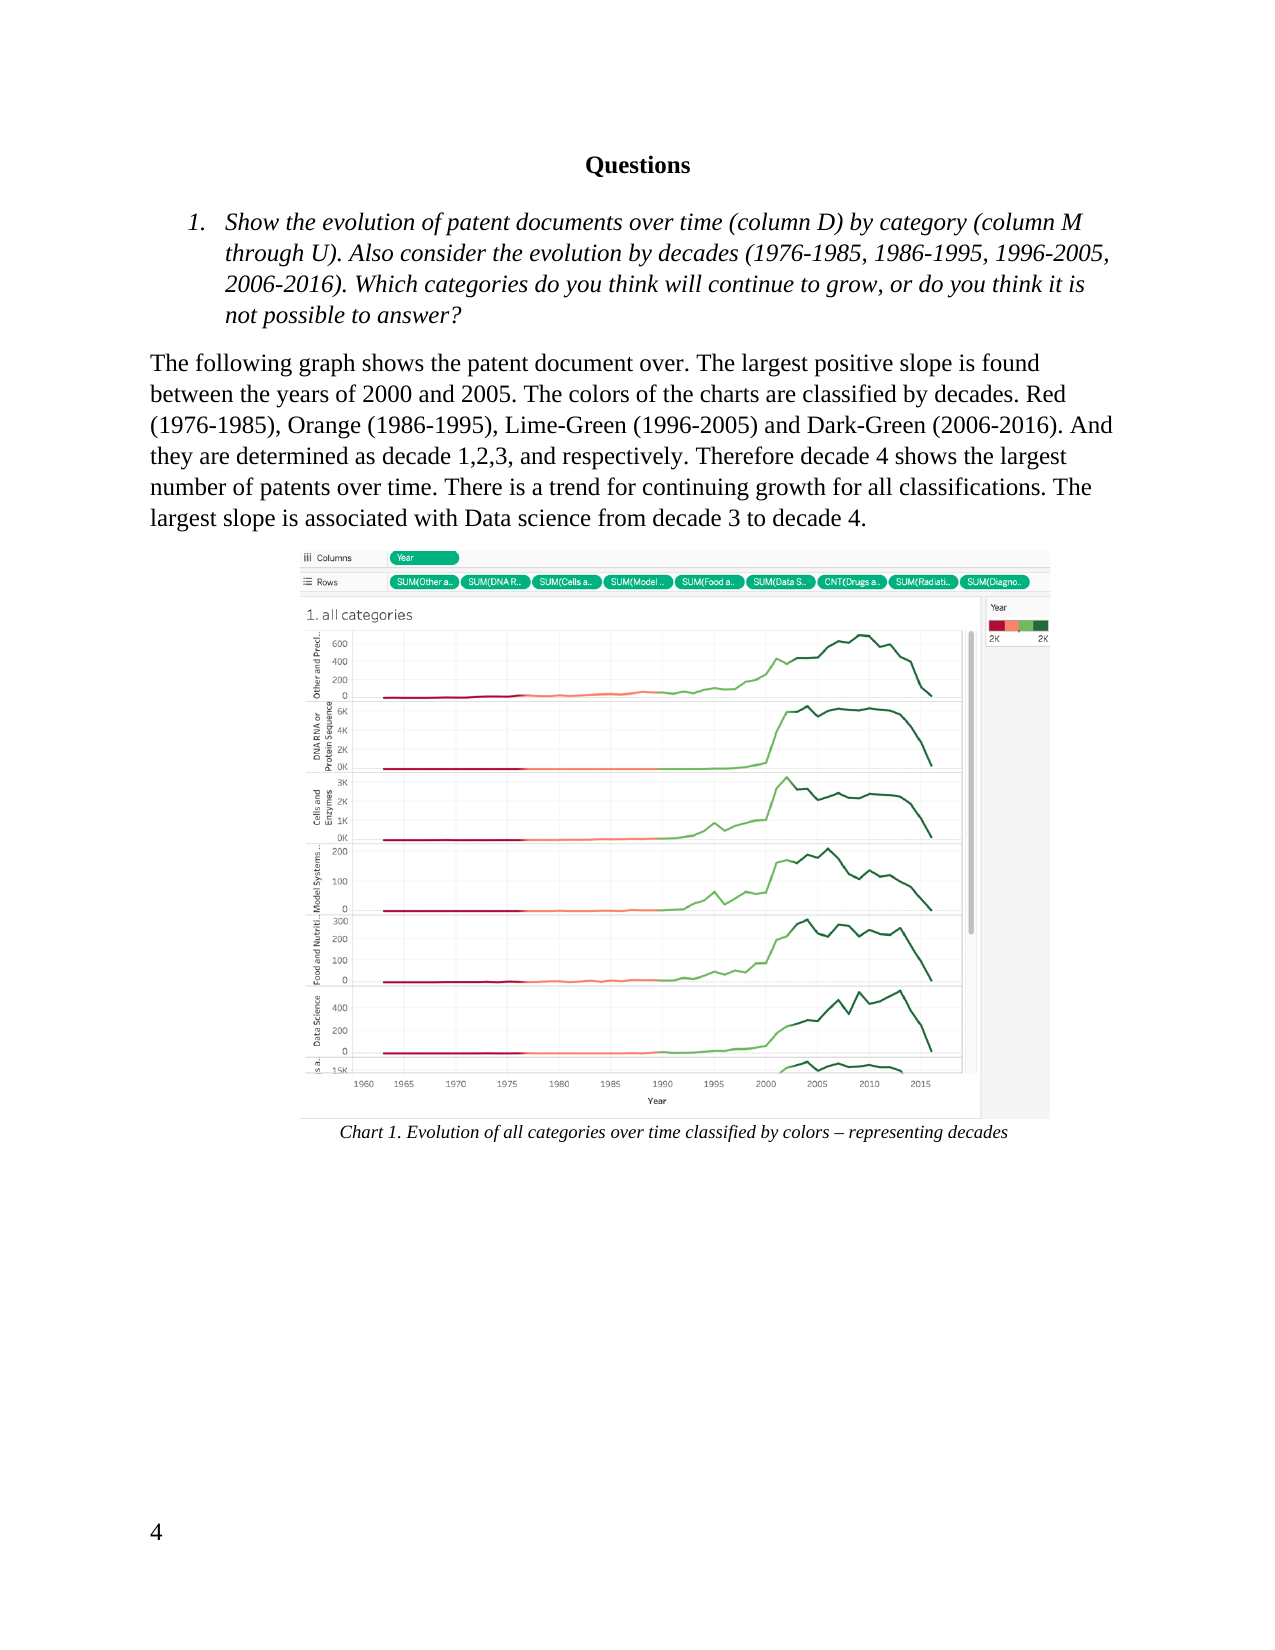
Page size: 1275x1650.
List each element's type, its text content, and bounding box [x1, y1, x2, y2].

text The following graph shows the patent document over. The largest positive slope is found between the years of 2000 and 2005. The colors of the charts are classified by decades. Red (1976-1985), Orange (1986-1995), Lime-Green (1996-2005) and Dark-Green (2006-2016). And they are determined as decade 1,2,3, and respectively. Therefore decade 4 shows the largest number of patents over time. There is a trend for continuing growth for all classifications. The largest slope is associated with Data science from decade 3 to decade 4. [150, 348, 1125, 532]
list Show the evolution of patent documents over time (column D) by category (column M through U). Also consider the evolution by decades (1976-1985, 1986-1995, 1996-2005, 2006-2016). Which categories do you think will continue to grow, or do you think it is not possible to answer? [187, 207, 1125, 329]
text Questions [150, 150, 1125, 179]
list Chart 1. Evolution of all categories over time classified by colors – representing decades [225, 1121, 1125, 1142]
picture [300, 551, 1050, 1119]
